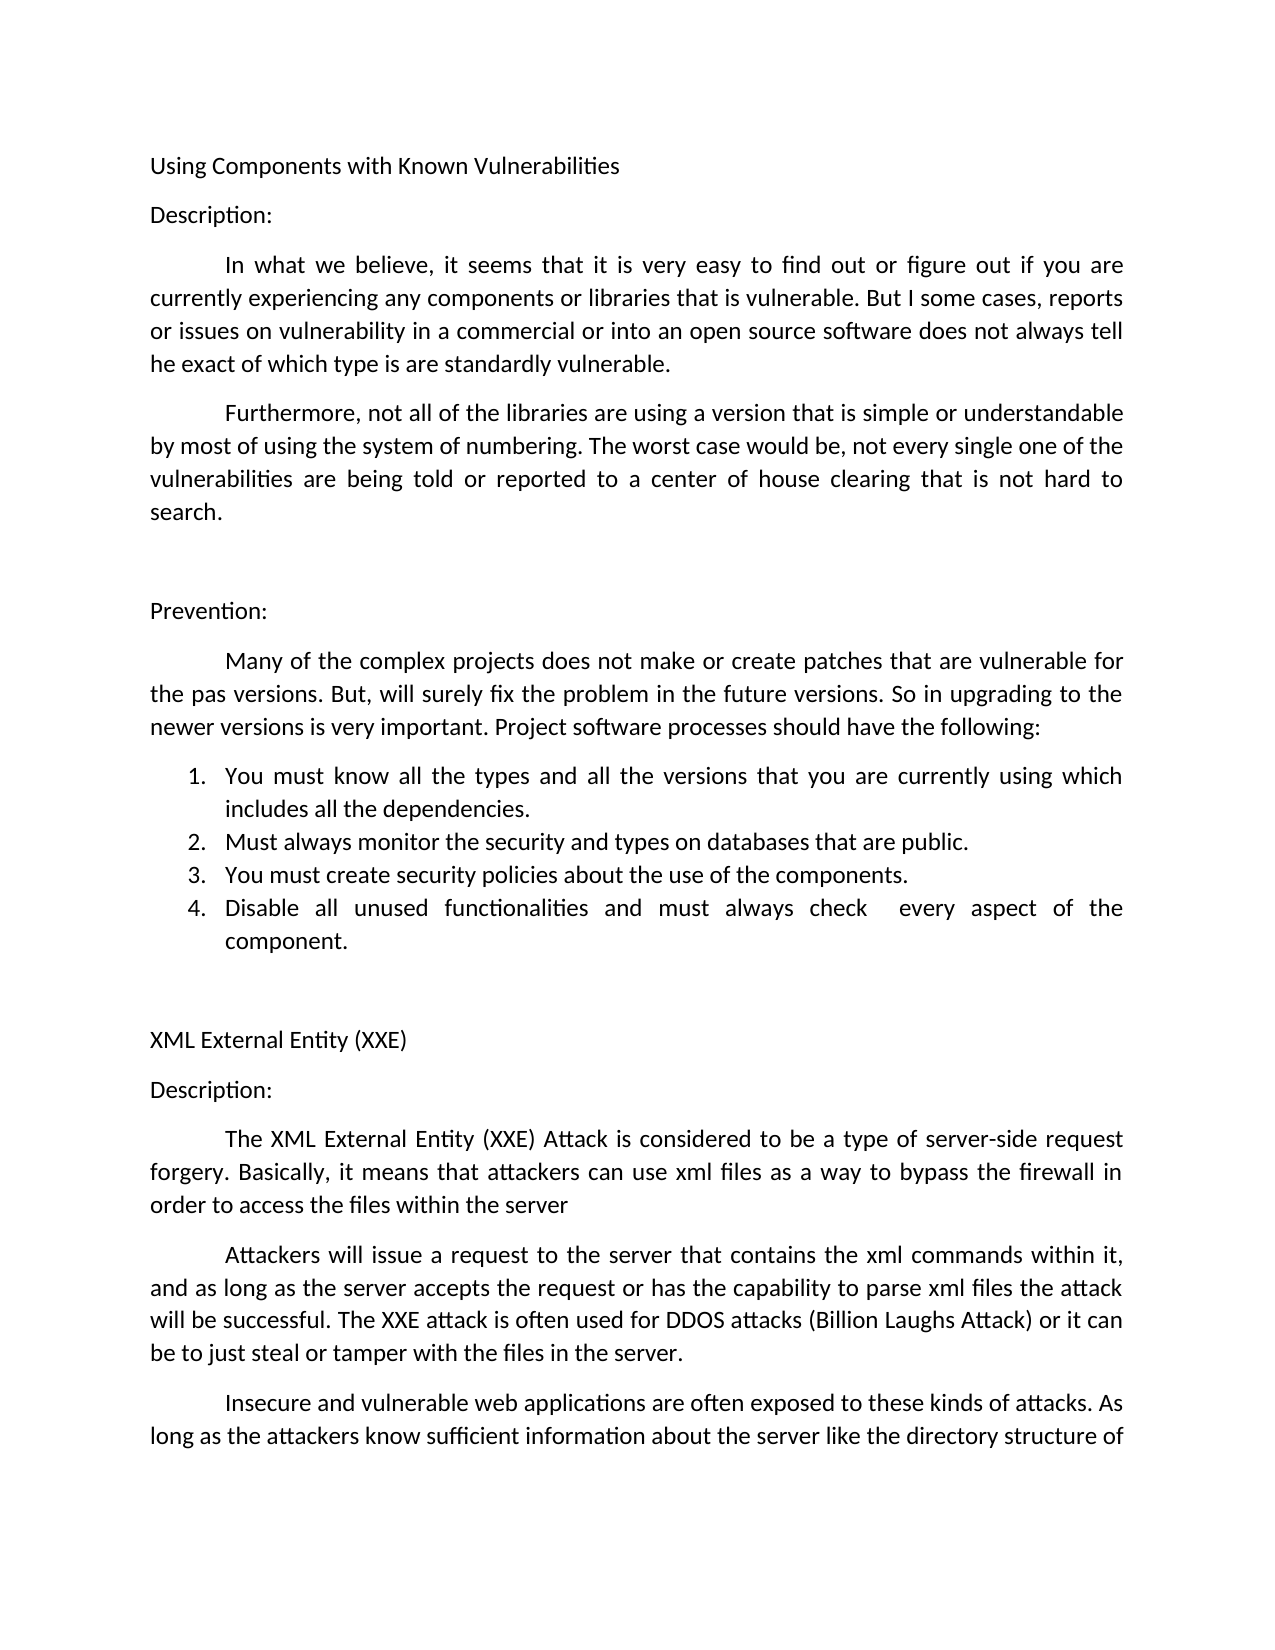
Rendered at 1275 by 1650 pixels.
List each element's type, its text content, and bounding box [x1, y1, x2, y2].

text Using Components with Known Vulnerabilities [150, 150, 1125, 181]
text Furthermore, not all of the libraries are using a version that is simple or understandable by most of using the system of numbering. The worst case would be, not every single one of the vulnerabilities are being told or reported to a center of house clearing that is not hard to search. [150, 397, 1125, 527]
text Attackers will issue a request to the server that contains the xml commands within it, and as long as the server accepts the request or has the capability to parse xml files the attack will be successful. The XXE attack is often used for DDOS attacks (Billion Laughs Attack) or it can be to just steal or tamper with the files in the server. [150, 1239, 1125, 1368]
text Description: [150, 199, 1125, 230]
text Prevention: [150, 595, 1125, 626]
text Description: [150, 1074, 1125, 1104]
list Must always monitor the security and types on databases that are public. [187, 826, 1125, 857]
list You must know all the types and all the versions that you are currently using which includes all the dependencies. [187, 760, 1125, 824]
text The XML External Entity (XXE) Attack is considered to be a type of server-side request forgery. Basically, it means that attackers can use xml files as a way to bypass the firewall in order to access the files within the server [150, 1123, 1125, 1220]
text Many of the complex projects does not make or create patches that are vulnerable for the pas versions. But, will surely fix the problem in the future versions. So in upgrading to the newer versions is very important. Project software processes should have the following: [150, 645, 1125, 741]
list You must create security policies about the use of the components. [187, 859, 1125, 890]
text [150, 1387, 1125, 1451]
list Disable all unused functionalities and must always check every aspect of the component. [187, 892, 1125, 956]
text XML External Entity (XXE) [150, 1024, 1125, 1055]
text In what we believe, it seems that it is very easy to find out or figure out if you are currently experiencing any components or libraries that is vulnerable. But I some cases, reports or issues on vulnerability in a commercial or into an open source software does not always tell he exact of which type is are standardly vulnerable. [150, 249, 1125, 378]
